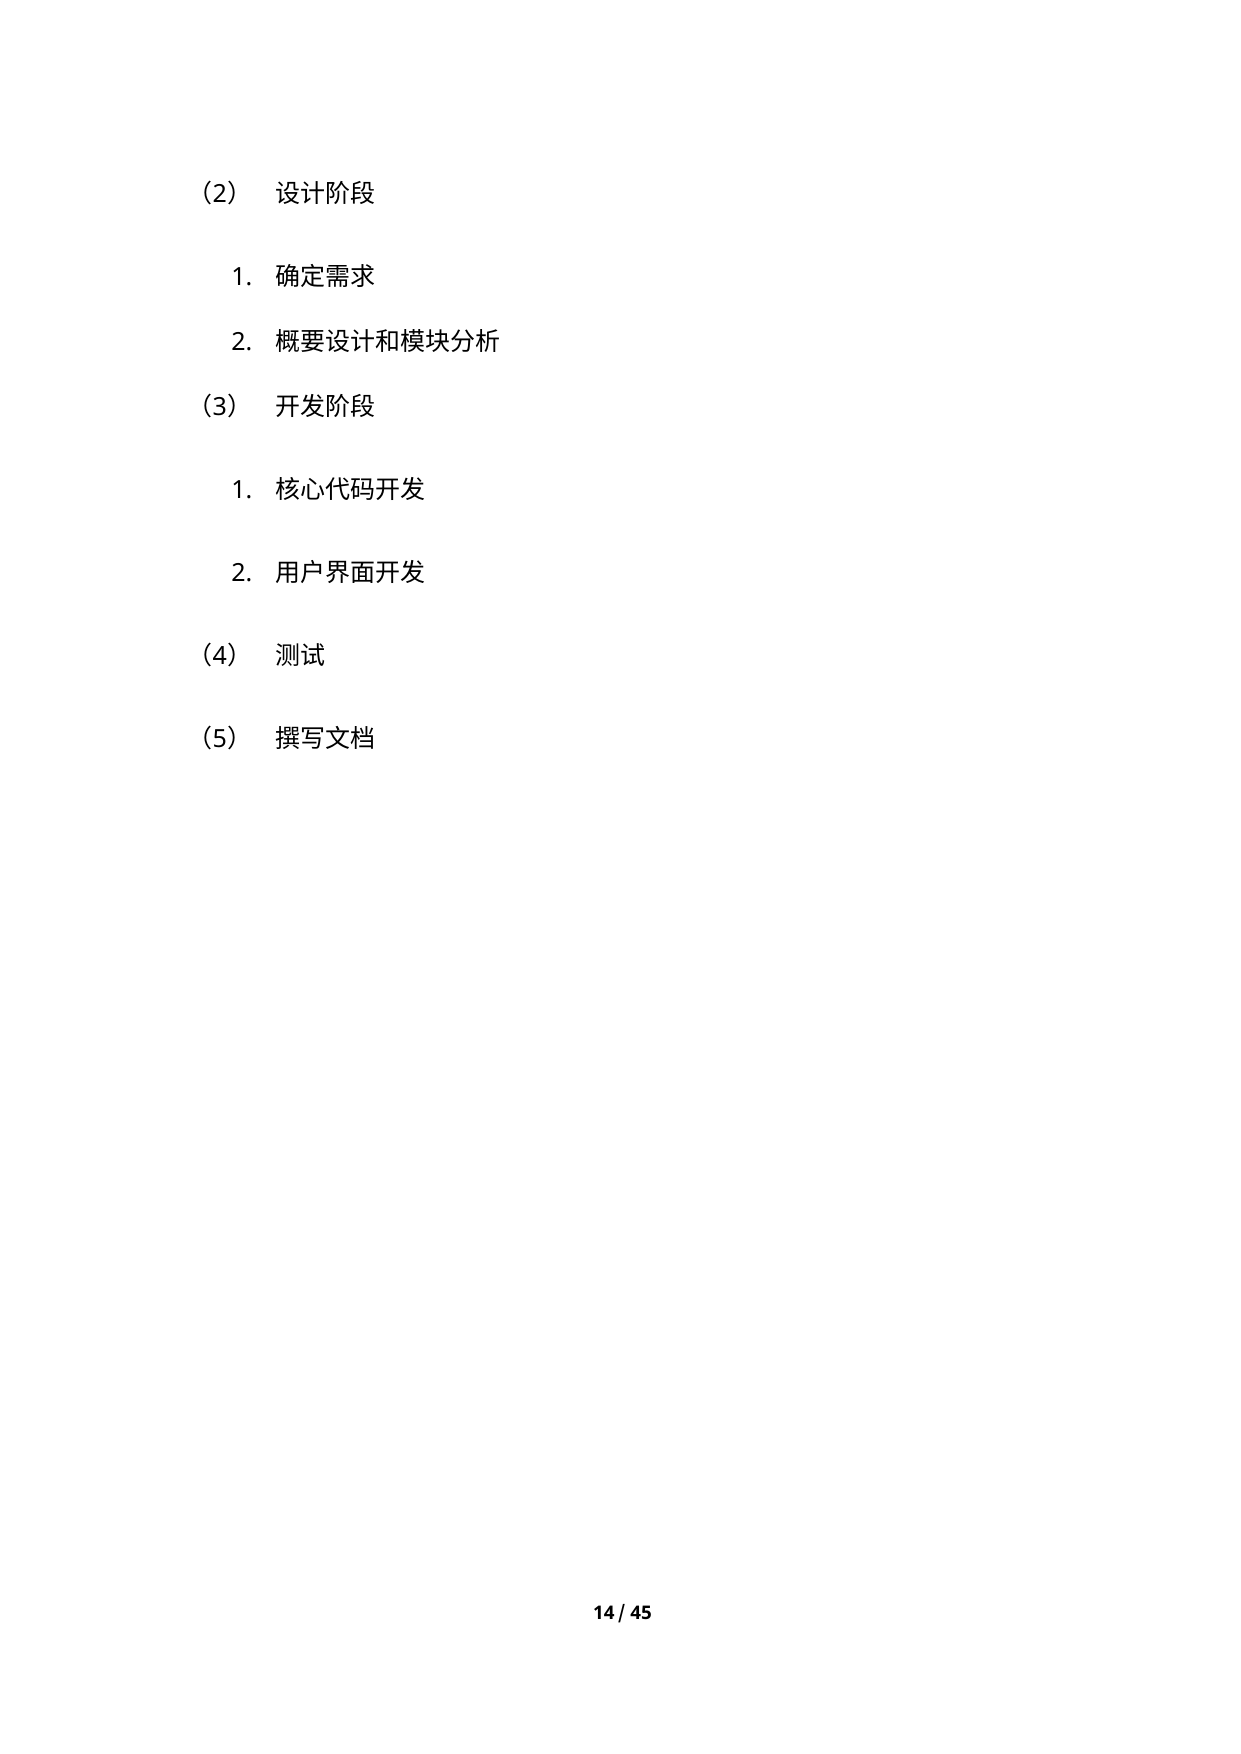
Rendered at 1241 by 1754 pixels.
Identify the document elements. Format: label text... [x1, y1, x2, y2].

list 用户界面开发 [231, 538, 1053, 603]
list 概要设计和模块分析 [231, 307, 1053, 372]
list 核心代码开发 [231, 455, 1053, 520]
list 测试 [187, 621, 1053, 686]
list 设计阶段 [187, 159, 1053, 224]
list 开发阶段 [187, 372, 1053, 437]
list 撰写文档 [187, 704, 1053, 769]
list 确定需求 [231, 242, 1053, 307]
